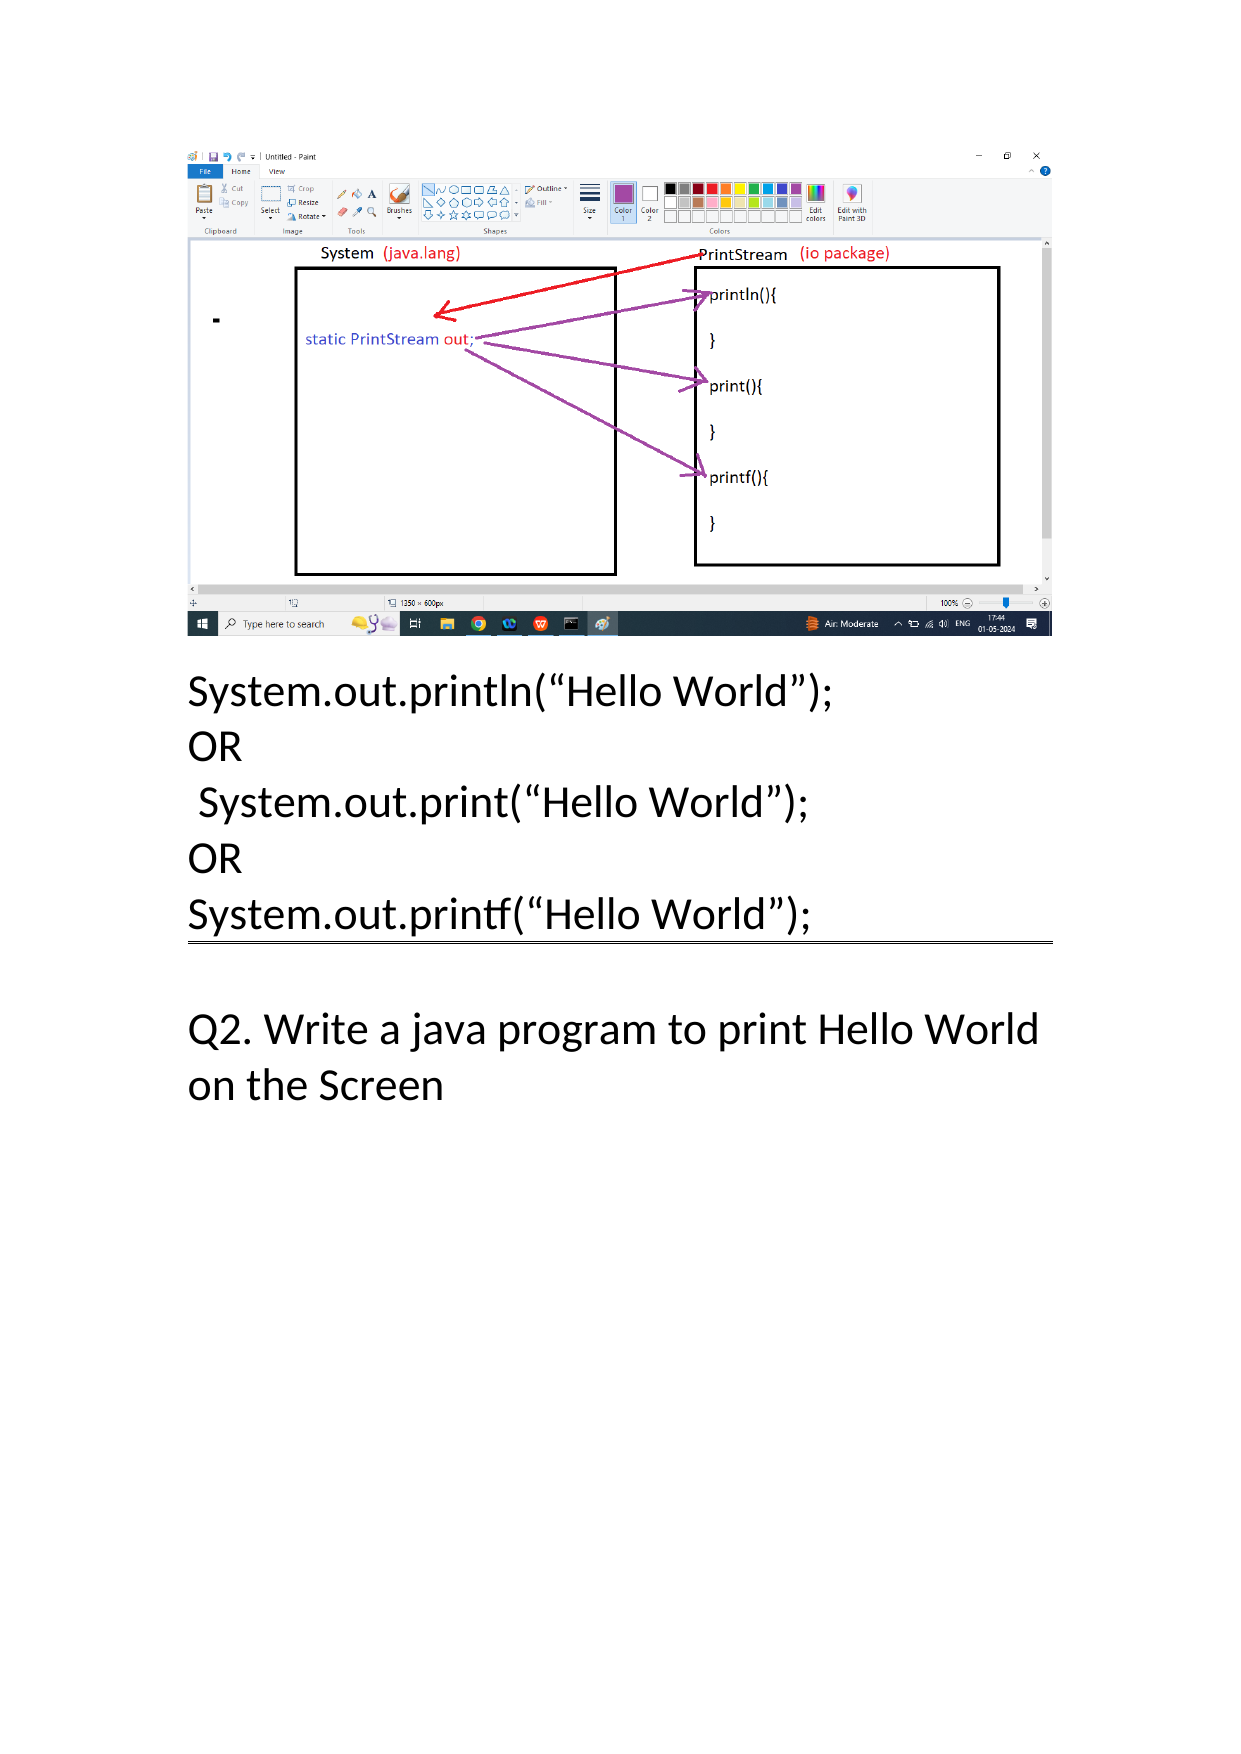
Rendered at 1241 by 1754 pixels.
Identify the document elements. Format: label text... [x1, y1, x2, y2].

list OR [187, 829, 1053, 885]
list OR [187, 717, 1053, 773]
list System.out.printf(“Hello World”); [187, 885, 1053, 944]
list System.out.print(“Hello World”); [187, 773, 1053, 829]
list Q2. Write a java program to print Hello World on the Screen [187, 1000, 1053, 1112]
picture [187, 150, 1052, 636]
list System.out.println(“Hello World”); [187, 661, 1053, 717]
